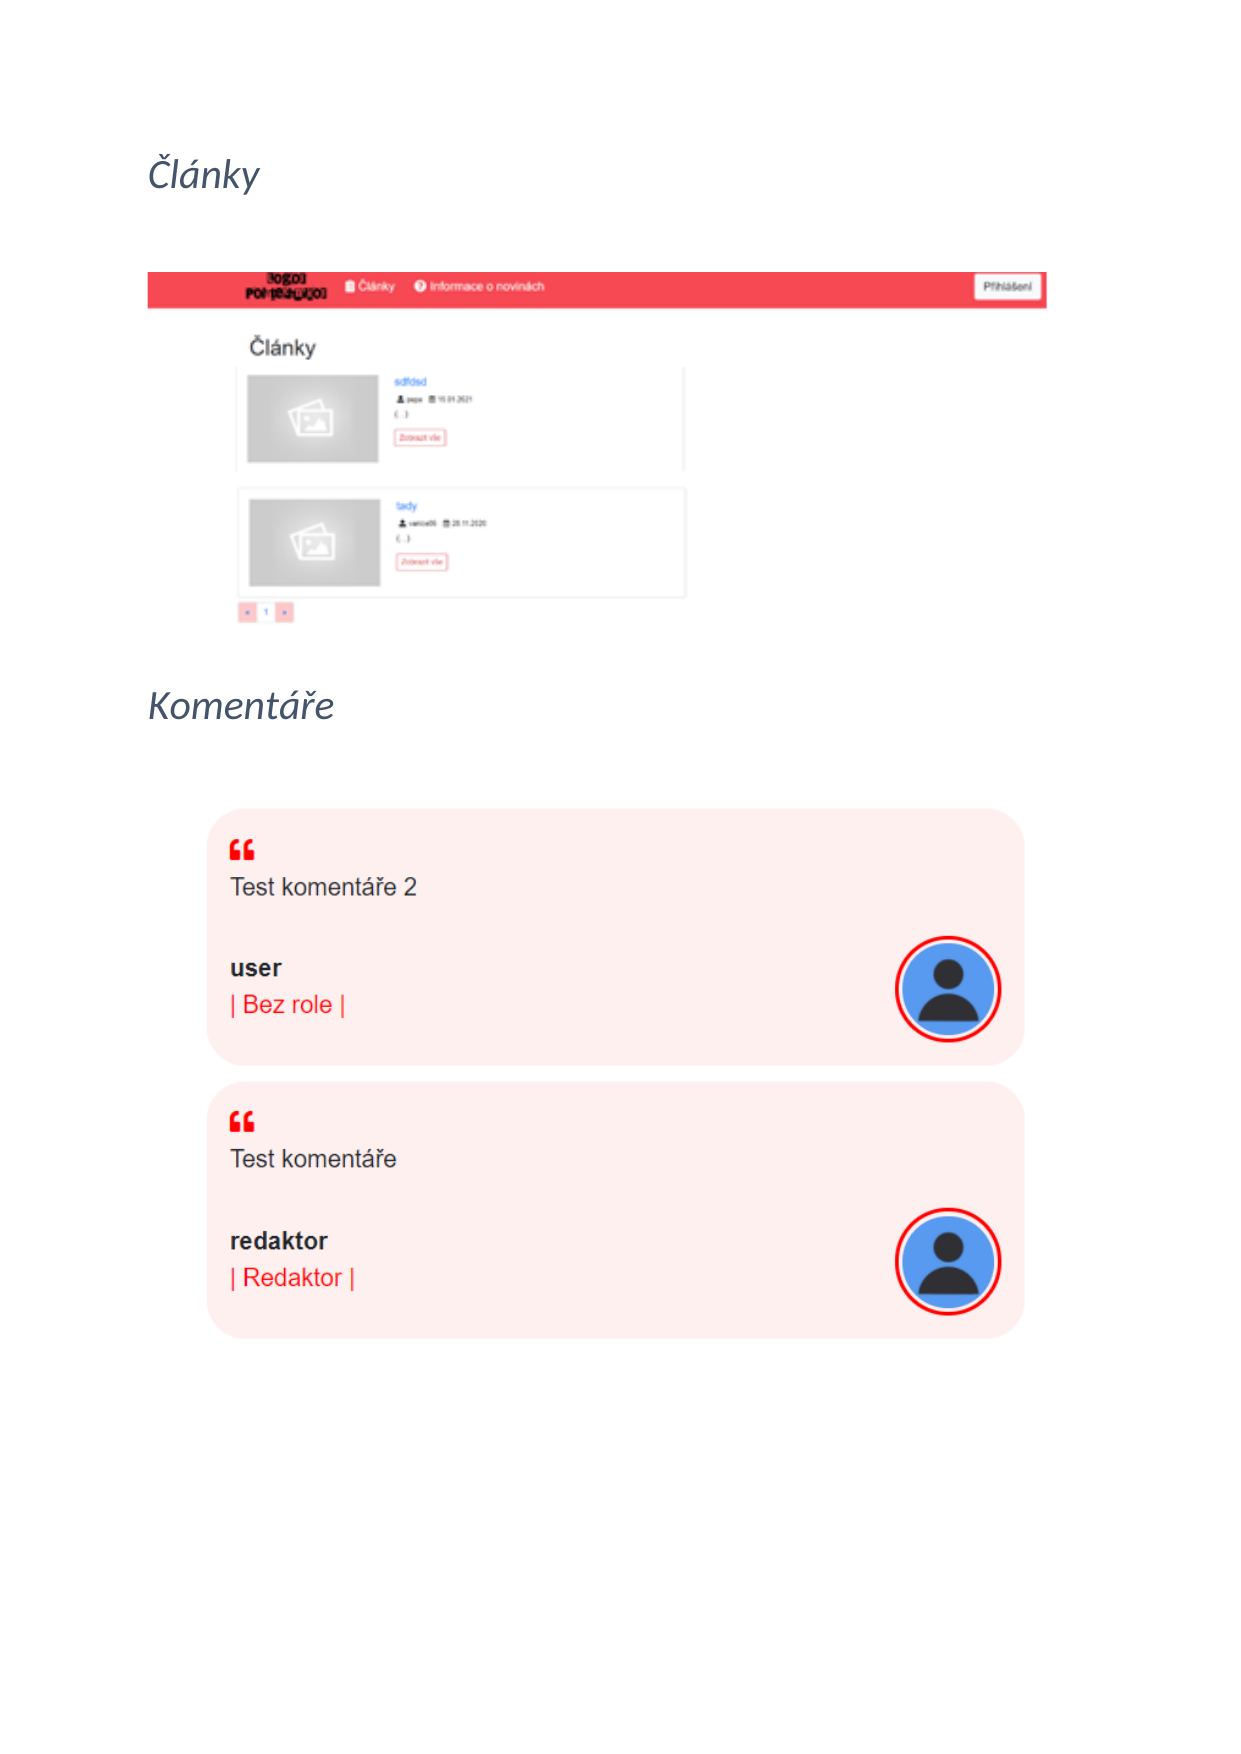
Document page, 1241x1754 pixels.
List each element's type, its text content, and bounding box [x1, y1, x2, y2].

picture [147, 757, 1092, 1394]
subtitle Komentáře [148, 679, 1093, 730]
picture [147, 272, 1049, 661]
subtitle Články [148, 148, 1093, 198]
